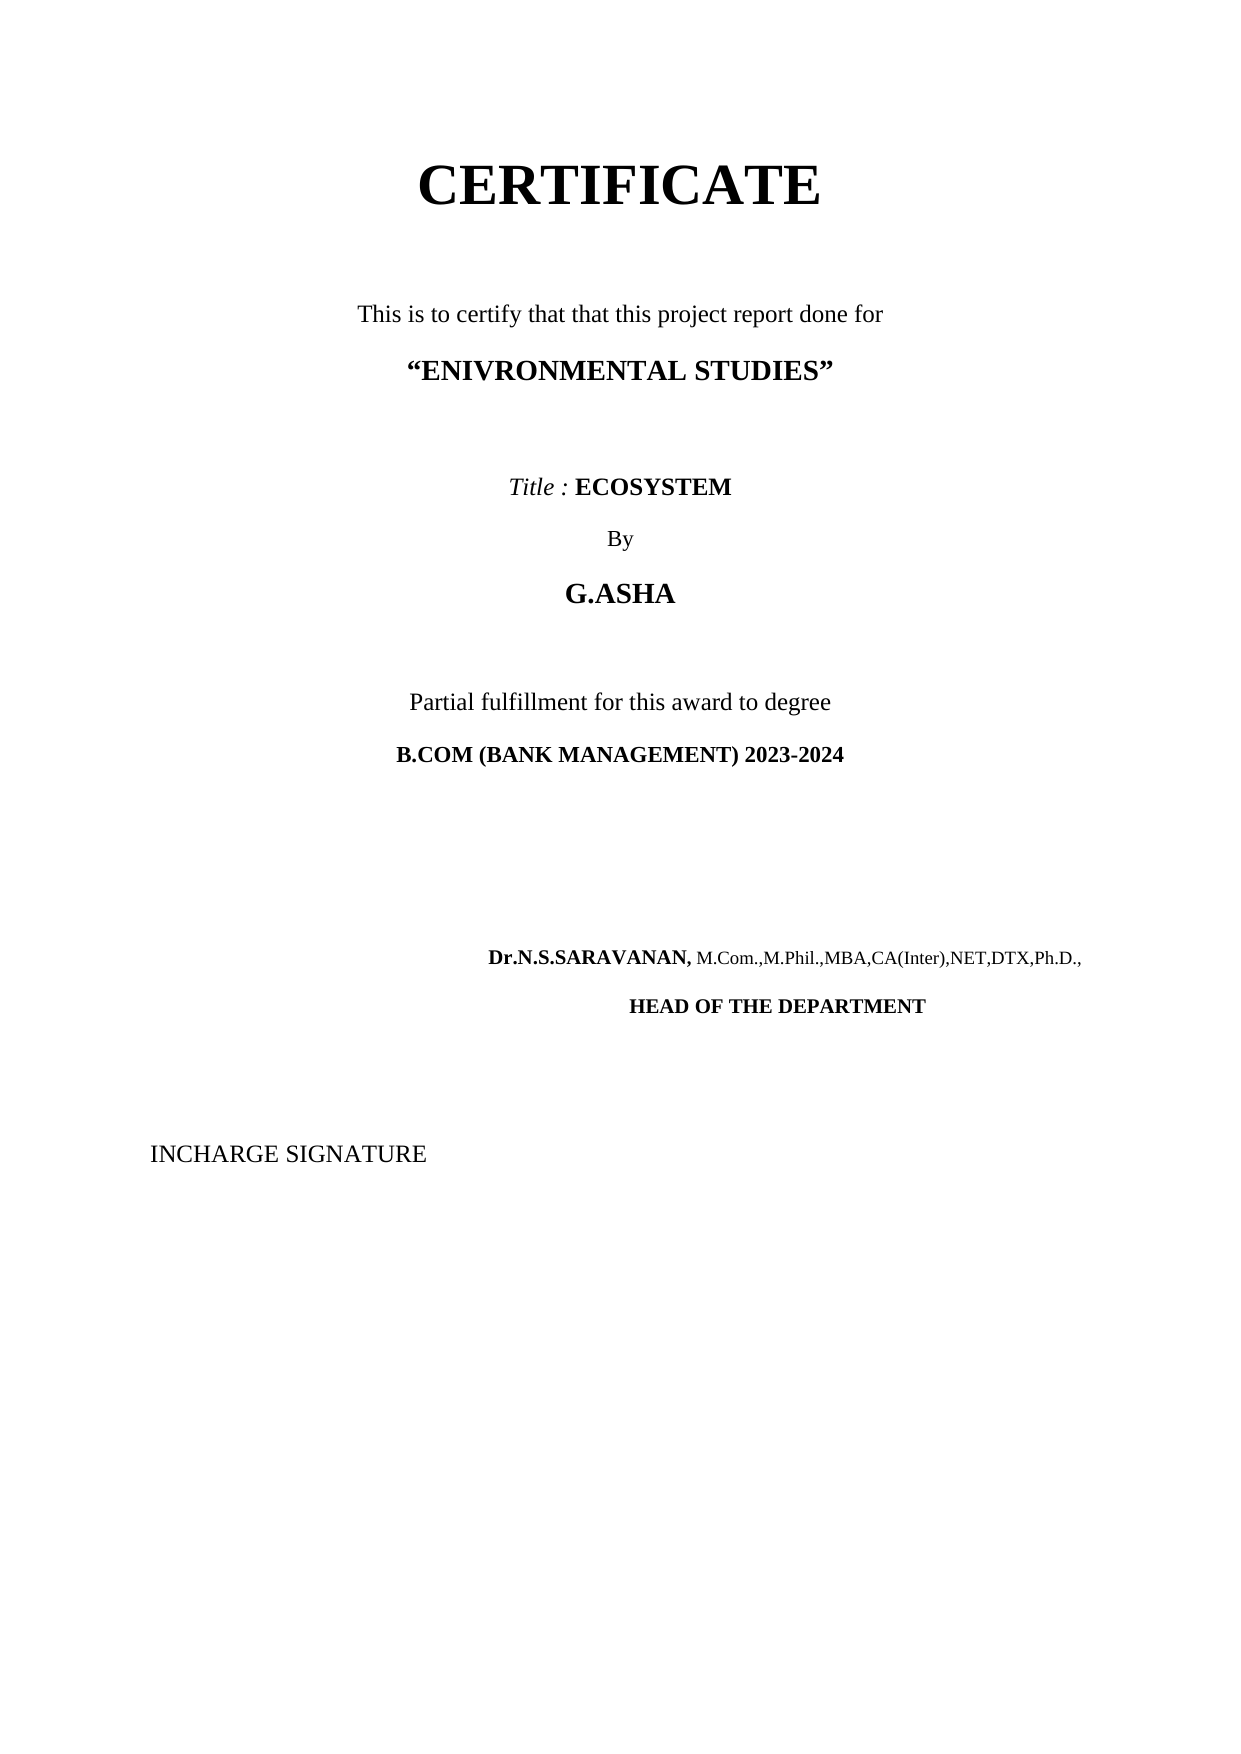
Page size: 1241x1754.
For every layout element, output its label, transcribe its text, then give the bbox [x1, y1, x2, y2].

text “ENIVRONMENTAL STUDIES” [150, 353, 1090, 386]
text Dr.N.S.SARAVANAN, M.Com.,M.Phil.,MBA,CA(Inter),NET,DTX,Ph.D., [150, 945, 1090, 969]
text This is to certify that that this project report done for [150, 299, 1090, 328]
text Title : ECOSYSTEM [150, 472, 1090, 500]
text B.COM (BANK MANAGEMENT) 2023-2024 [150, 741, 1090, 767]
text HEAD OF THE DEPARTMENT [150, 994, 1090, 1018]
text Partial fulfillment for this award to degree [150, 687, 1090, 716]
text CERTIFICATE [150, 150, 1090, 217]
text G.ASHA [150, 576, 1090, 610]
text INCHARGE SIGNATURE [150, 1139, 1090, 1168]
text By [150, 525, 1090, 552]
